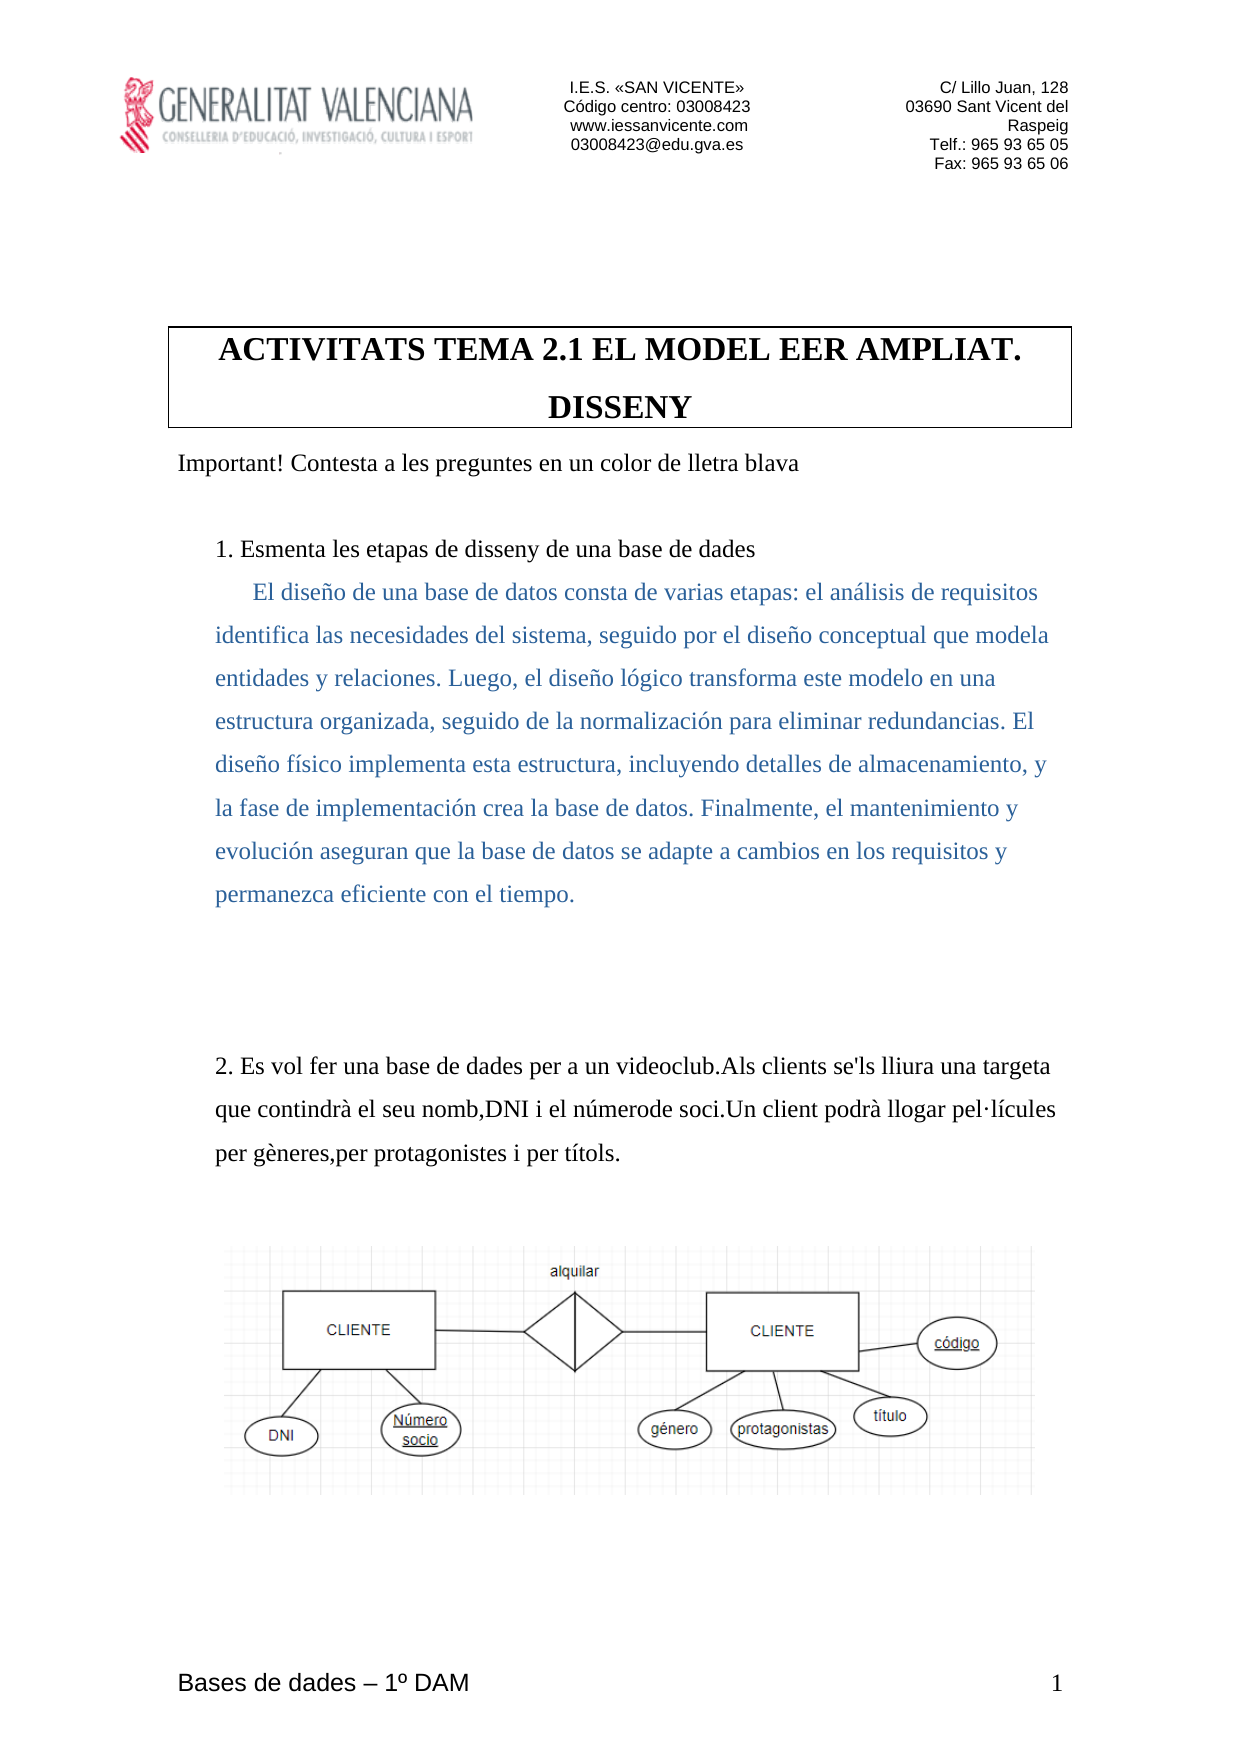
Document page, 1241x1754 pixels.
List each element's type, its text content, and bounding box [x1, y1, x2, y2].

text 1. Esmenta les etapas de disseny de una base de dades [215, 534, 1063, 563]
text ACTIVITATS TEMA 2.1 EL MODEL EER AMPLIAT. DISSENY [169, 328, 1071, 427]
picture [99, 77, 473, 155]
text 2. Es vol fer una base de dades per a un videoclub.Als clients se'ls lliura una targeta que contindrà el seu nomb,DNI i el númerode soci.Un client podrà llogar pel·lícules per gèneres,per protagonistes i per títols. [215, 1051, 1063, 1166]
text El diseño de una base de datos consta de varias etapas: el análisis de requisitos identifica las necesidades del sistema, seguido por el diseño conceptual que modela entidades y relaciones. Luego, el diseño lógico transforma este modelo en una estructura organizada, seguido de la normalización para eliminar redundancias. El diseño físico implementa esta estructura, incluyendo detalles de almacenamiento, y la fase de implementación crea la base de datos. Finalmente, el mantenimiento y evolución aseguran que la base de datos se adapte a cambios en los requisitos y permanezca eficiente con el tiempo. [215, 577, 1063, 908]
text Important! Contesta a les preguntes en un color de lletra blava [177, 448, 1063, 476]
picture [224, 1246, 1035, 1495]
